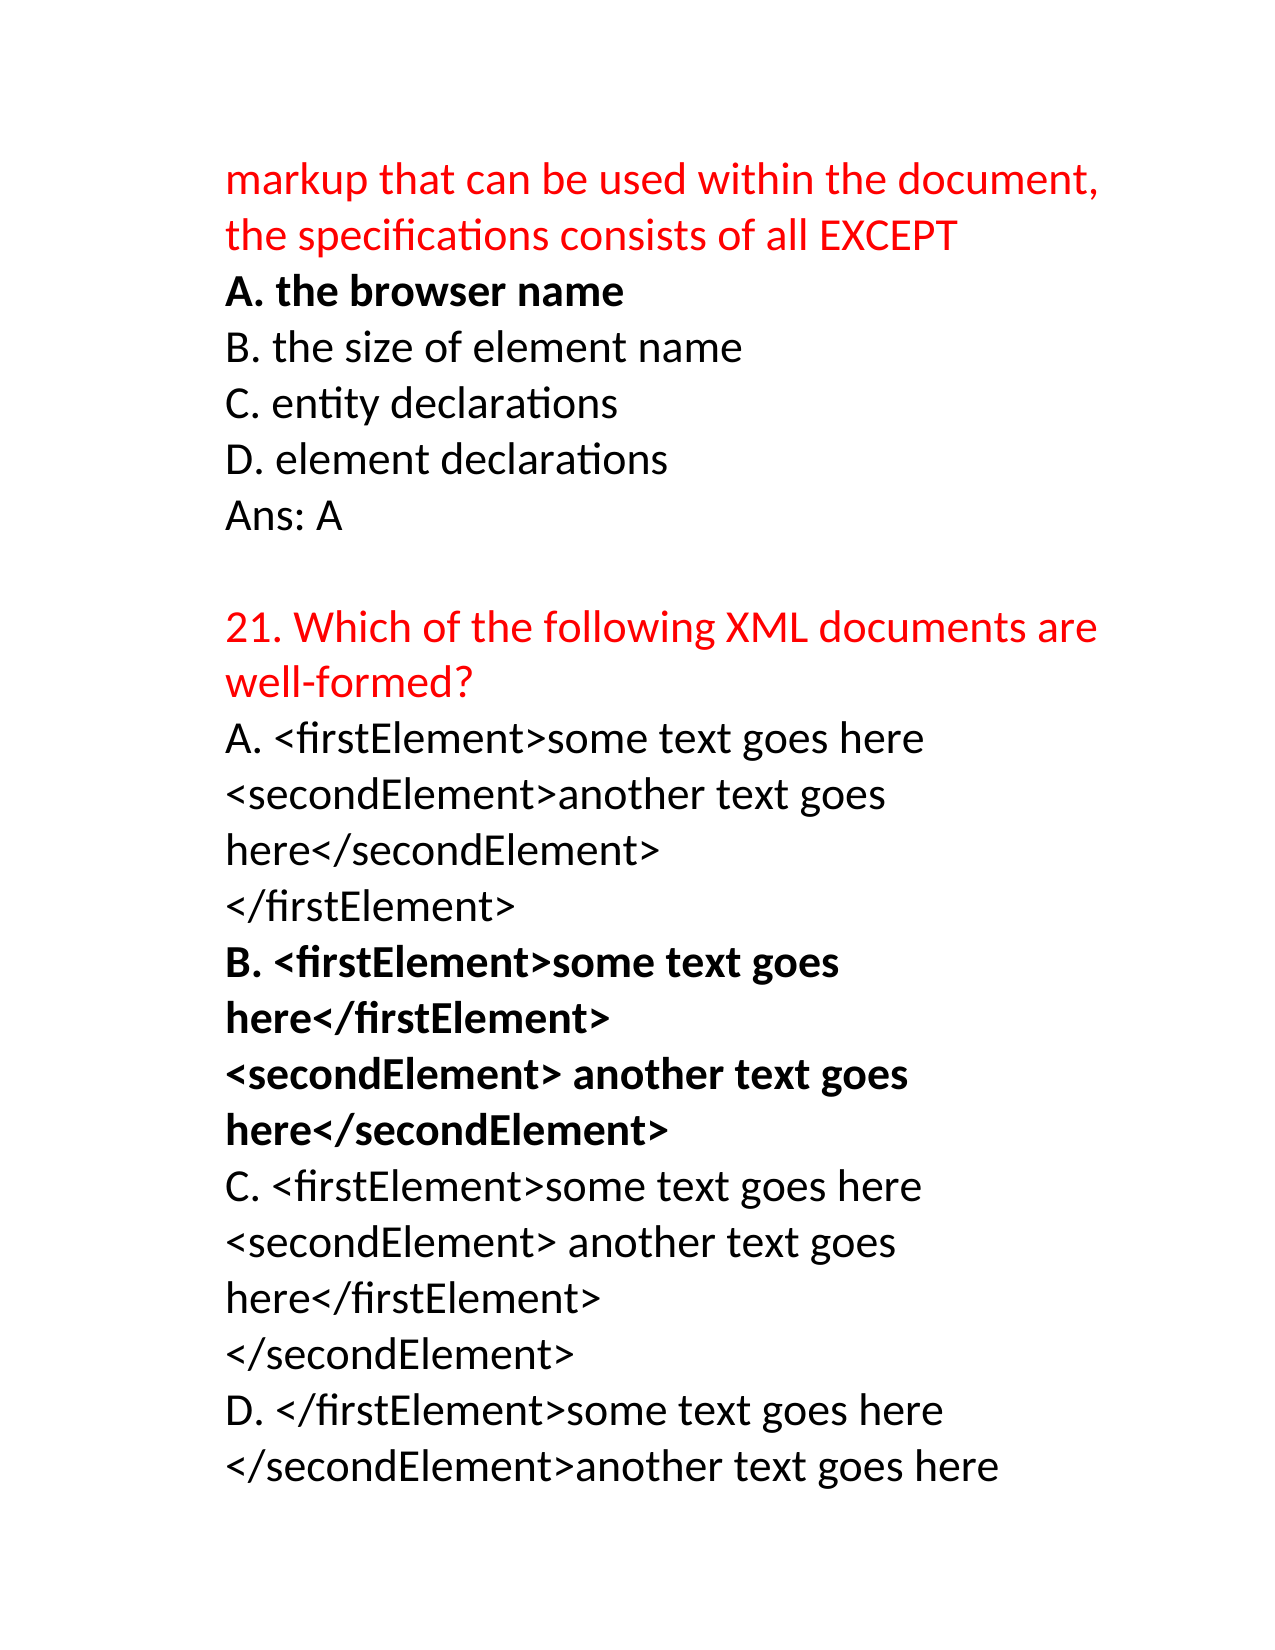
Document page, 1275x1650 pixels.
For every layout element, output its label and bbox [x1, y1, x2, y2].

list [225, 150, 1125, 1492]
